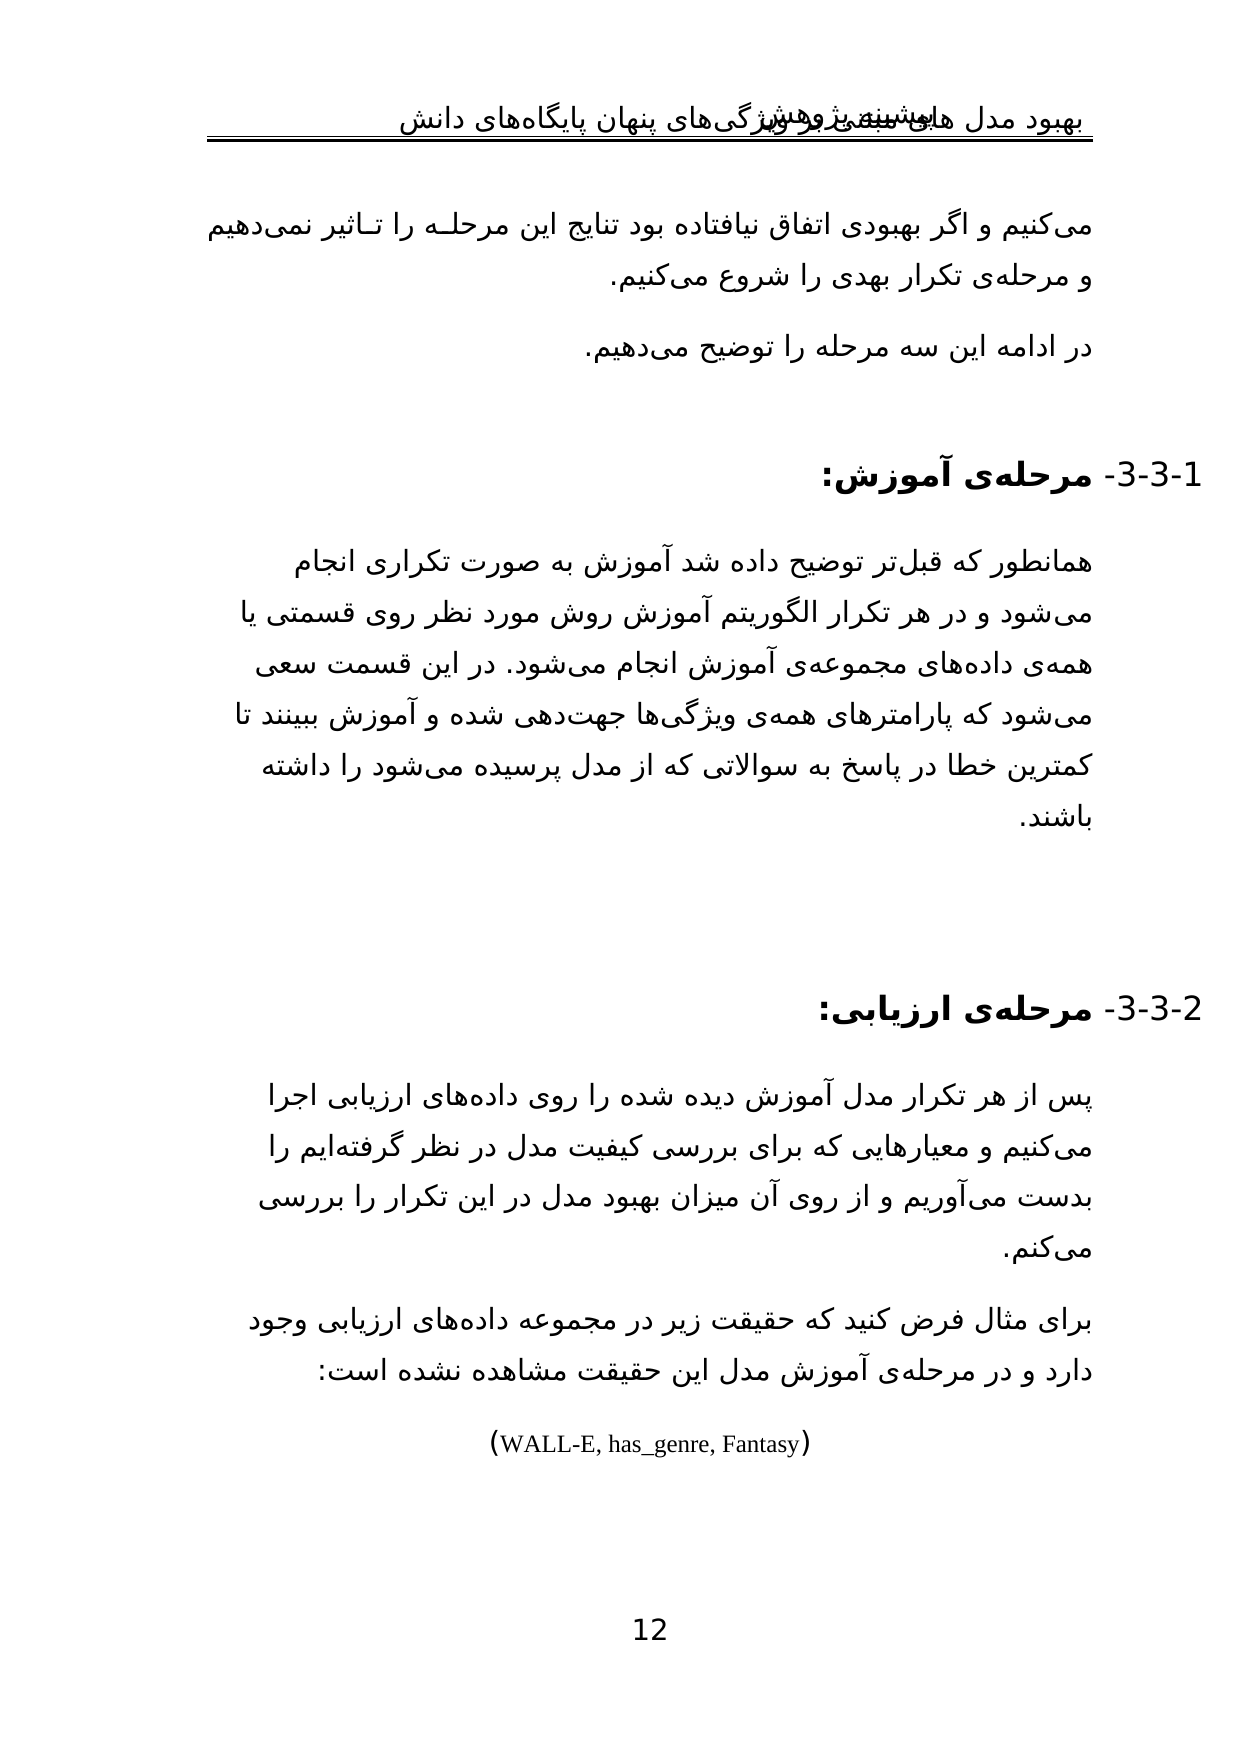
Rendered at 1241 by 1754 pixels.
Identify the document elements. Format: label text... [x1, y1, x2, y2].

text برای مثال فرض کنید که حقیقت زیر در مجموعه داده‌های ارزیابی وجود دارد و در مرحله‌ی آموزش مدل این حقیقت مشاهده نشده است: [207, 1302, 1093, 1387]
text پس از هر تکرار مدل آموزش دیده شده را روی داده‌های ارزیابی اجرا می‌کنیم و معیار‌هایی که برای بررسی کیفیت مدل در نظر گرفته‌ایم را بدست می‌آوریم و از روی آن میزان بهبود مدل در این تکرار را بررسی می‌کنم. [207, 1078, 1093, 1265]
text همانطور که قبل‌تر توضیح داده شد آموزش به صورت تکراری انجام می‌شود و در هر تکرار الگوریتم آموزش روش مورد نظر روی قسمتی یا همه‌ی داده‌های مجموعه‌ی آموزش انجام می‌شود. در این قسمت سعی می‌شود که پارامتر‌های همه‌ی ویژگی‌ها جهت‌دهی شده و آموزش ببینند تا کمترین خطا در پاسخ به سوالاتی که از مدل پرسیده می‌شود را داشته باشند. [207, 544, 1093, 833]
text مرحله‌ی آموزش: [207, 456, 1093, 494]
text (WALL-E, has_genre, Fantasy) [207, 1425, 1093, 1459]
text در ادامه این سه مرحله را توضیح می‌دهیم. [207, 330, 1093, 364]
text مرحله‌ی ارزیابی: [207, 989, 1093, 1028]
